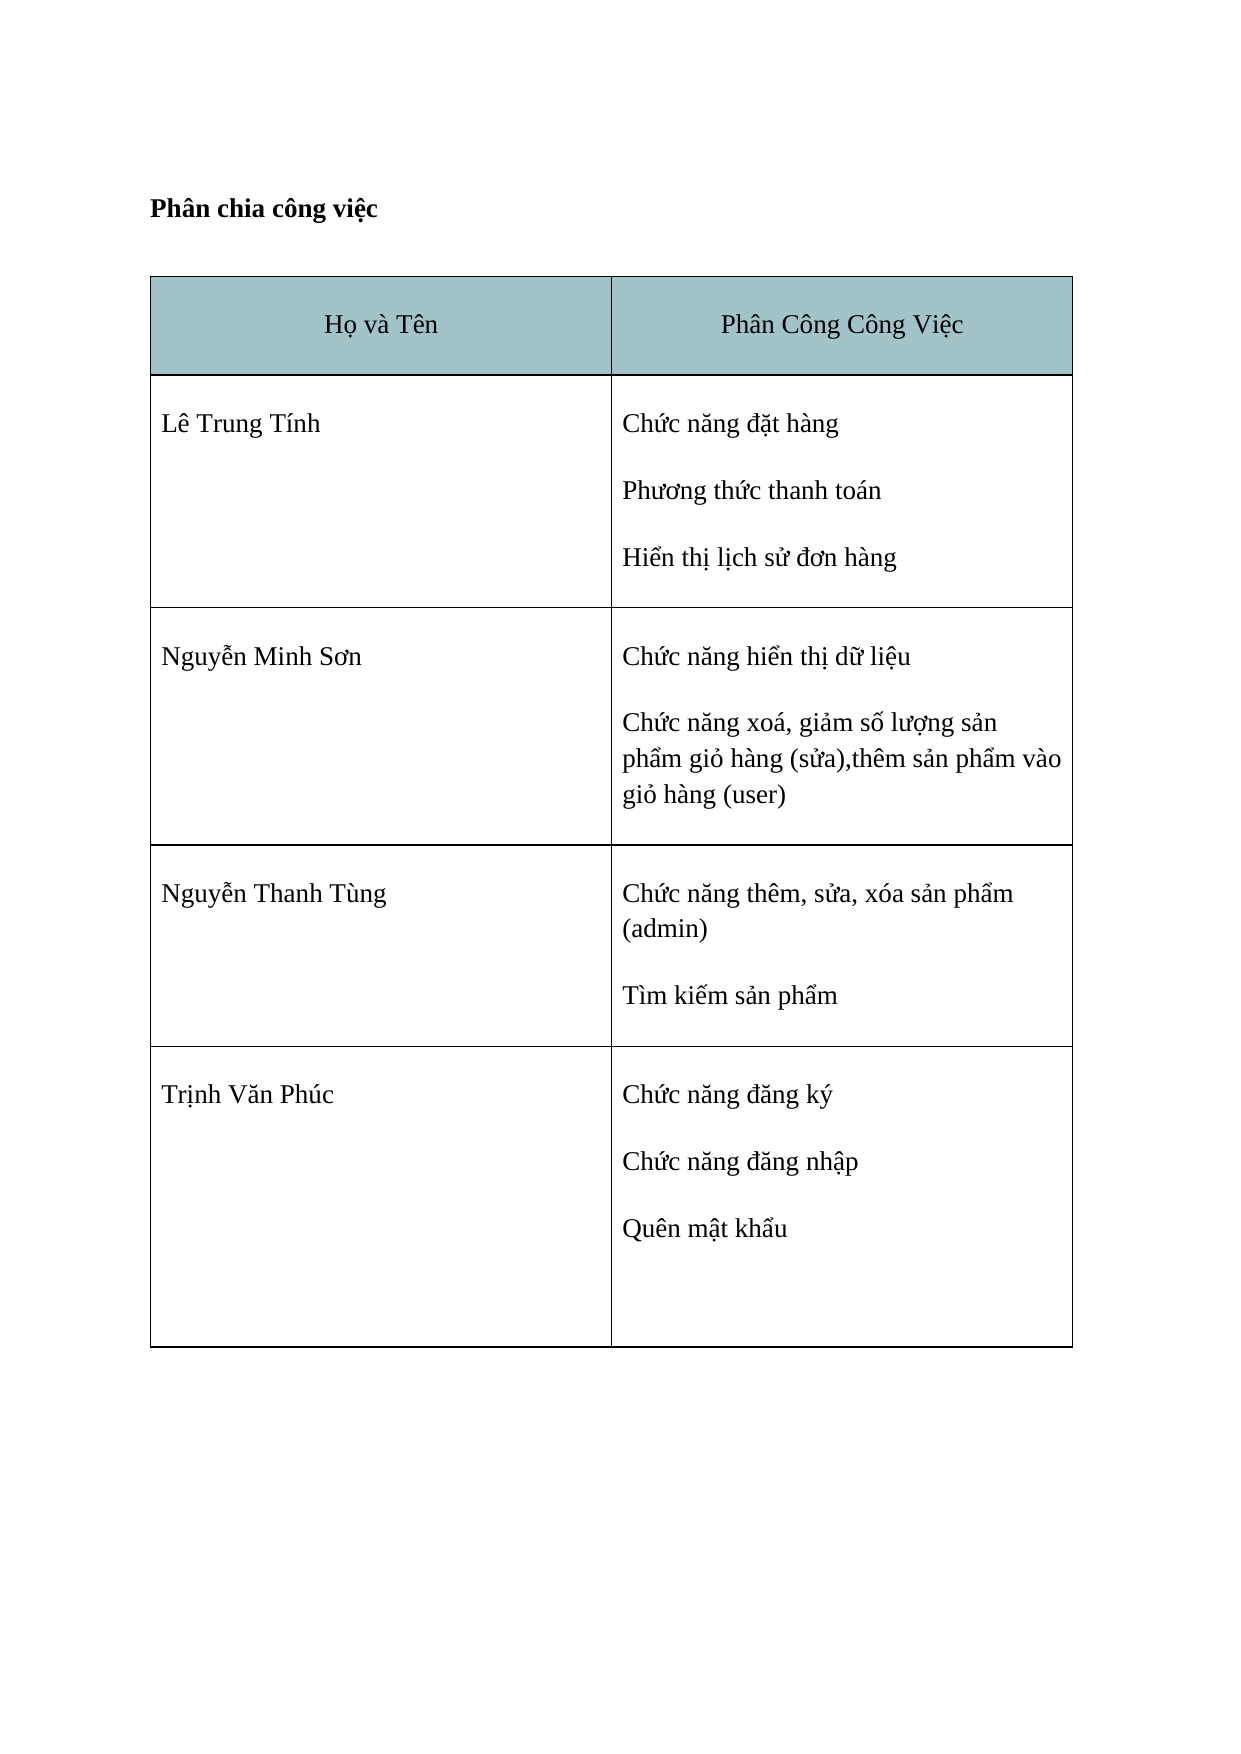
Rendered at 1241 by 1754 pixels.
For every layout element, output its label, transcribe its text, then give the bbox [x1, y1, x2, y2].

table_cell Chức năng hiển thị dữ liệu Chức năng xoá, giảm số lượng sản phẩm giỏ hàng (sửa),thêm sản phẩm vào giỏ hàng (user) [612, 608, 1072, 844]
table_header Phân Công Công Việc [612, 277, 1072, 374]
subtitle Phân chia công việc [150, 192, 1128, 223]
table_cell Chức năng thêm, sửa, xóa sản phẩm (admin) Tìm kiếm sản phẩm [612, 846, 1072, 1046]
table_cell Chức năng đặt hàng Phương thức thanh toán Hiển thị lịch sử đơn hàng [612, 376, 1072, 607]
table_cell Nguyễn Minh Sơn [151, 608, 611, 844]
table_cell Lê Trung Tính [151, 376, 611, 607]
table_header Họ và Tên [151, 277, 611, 374]
table_cell Trịnh Văn Phúc [151, 1047, 611, 1346]
table_cell Nguyễn Thanh Tùng [151, 846, 611, 1046]
table_cell Chức năng đăng ký Chức năng đăng nhập Quên mật khẩu [612, 1047, 1072, 1346]
